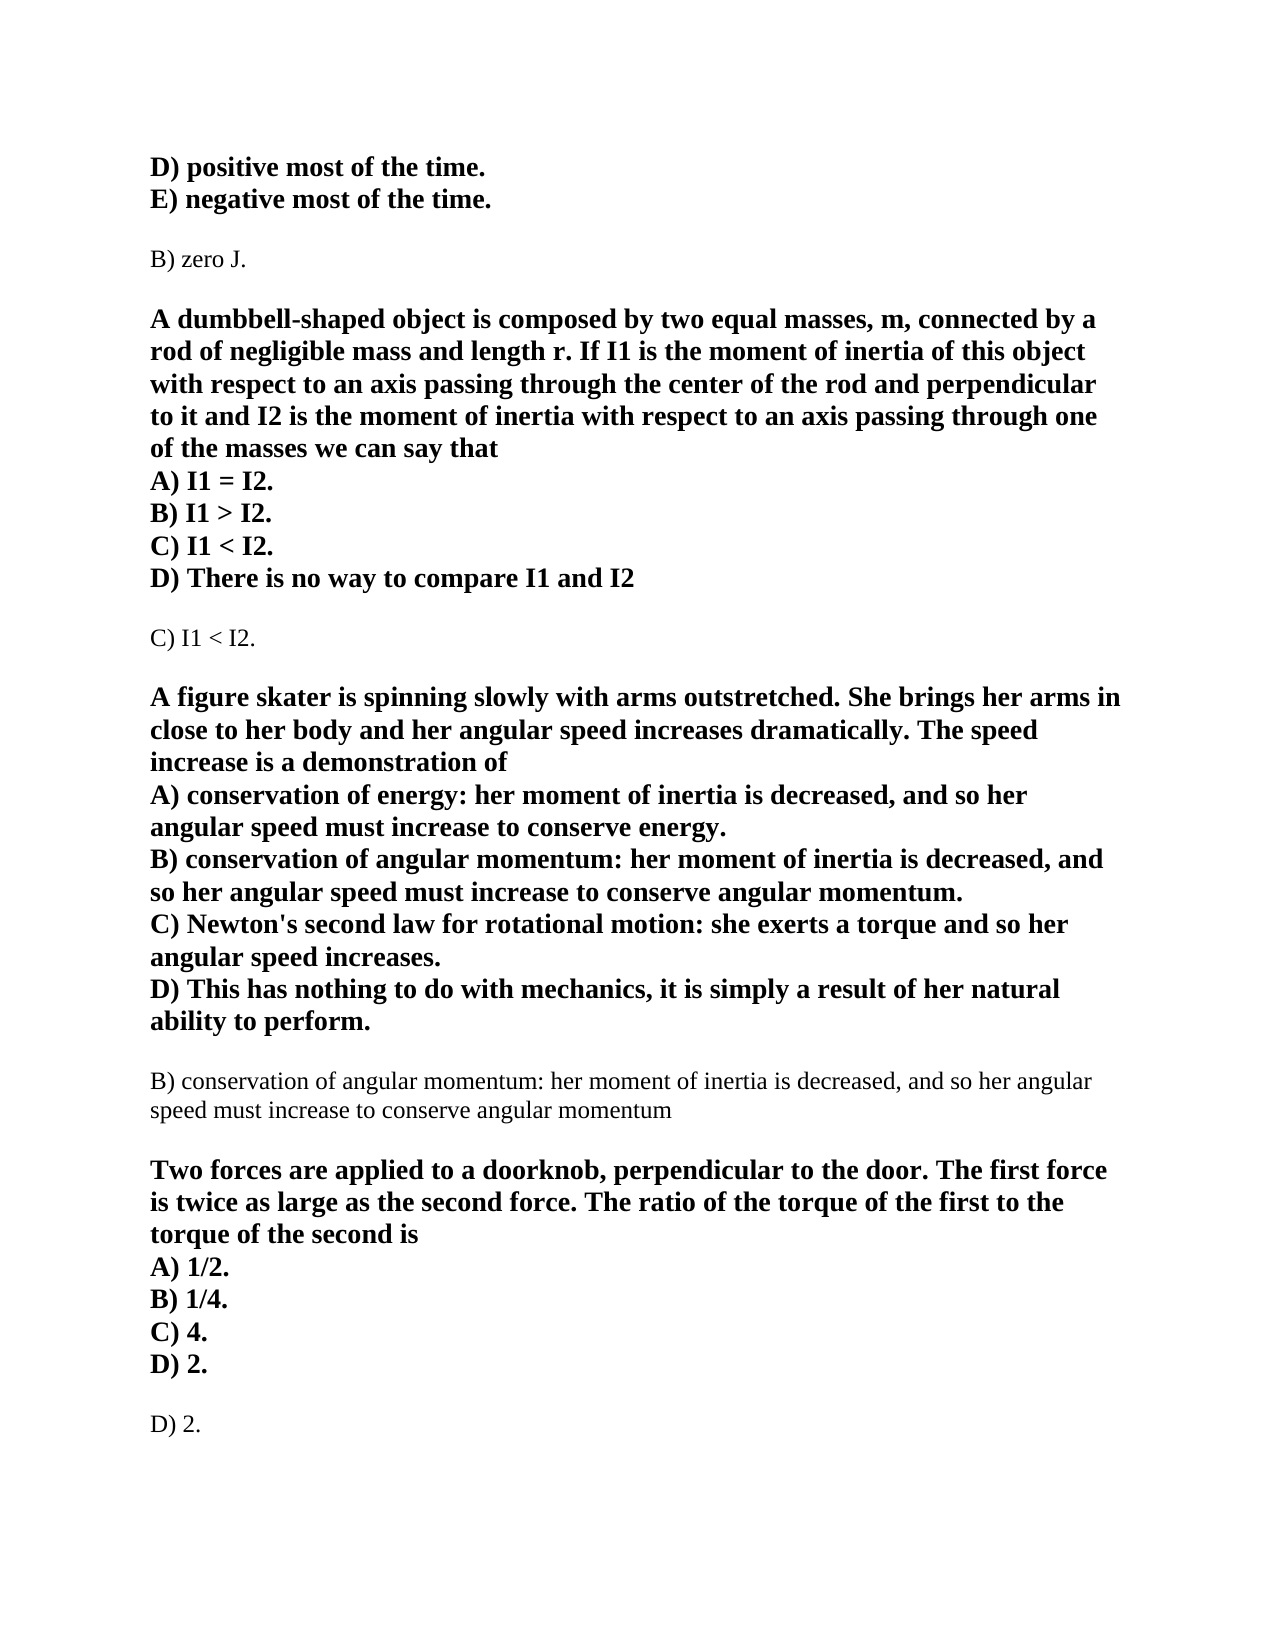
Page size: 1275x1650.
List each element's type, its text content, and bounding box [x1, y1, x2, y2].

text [150, 150, 1125, 215]
text C) I1 < I2. [150, 623, 1125, 651]
text B) conservation of angular momentum: her moment of inertia is decreased, and so her angular speed must increase to conserve angular momentum [150, 1066, 1125, 1123]
text Two forces are applied to a doorknob, perpendicular to the door. The first force is twice as large as the second force. The ratio of the torque of the first to the torque of the second is A) 1/2. B) 1/4. C) 4. D) 2. [150, 1153, 1125, 1379]
text B) zero J. [150, 244, 1125, 273]
text A dumbbell-shaped object is composed by two equal masses, m, connected by a rod of negligible mass and length r. If I1 is the moment of inertia of this object with respect to an axis passing through the center of the rod and perpendicular to it and I2 is the moment of inertia with respect to an axis passing through one of the masses we can say that A) I1 = I2. B) I1 > I2. C) I1 < I2. D) There is no way to compare I1 and I2 [150, 302, 1125, 593]
text A figure skater is spinning slowly with arms outstretched. She brings her arms in close to her body and her angular speed increases dramatically. The speed increase is a demonstration of A) conservation of energy: her moment of inertia is decreased, and so her angular speed must increase to conserve energy. B) conservation of angular momentum: her moment of inertia is decreased, and so her angular speed must increase to conserve angular momentum. C) Newton's second law for rotational motion: she exerts a torque and so her angular speed increases. D) This has nothing to do with mechanics, it is simply a result of her natural ability to perform. [150, 681, 1125, 1037]
text D) 2. [150, 1409, 1125, 1437]
